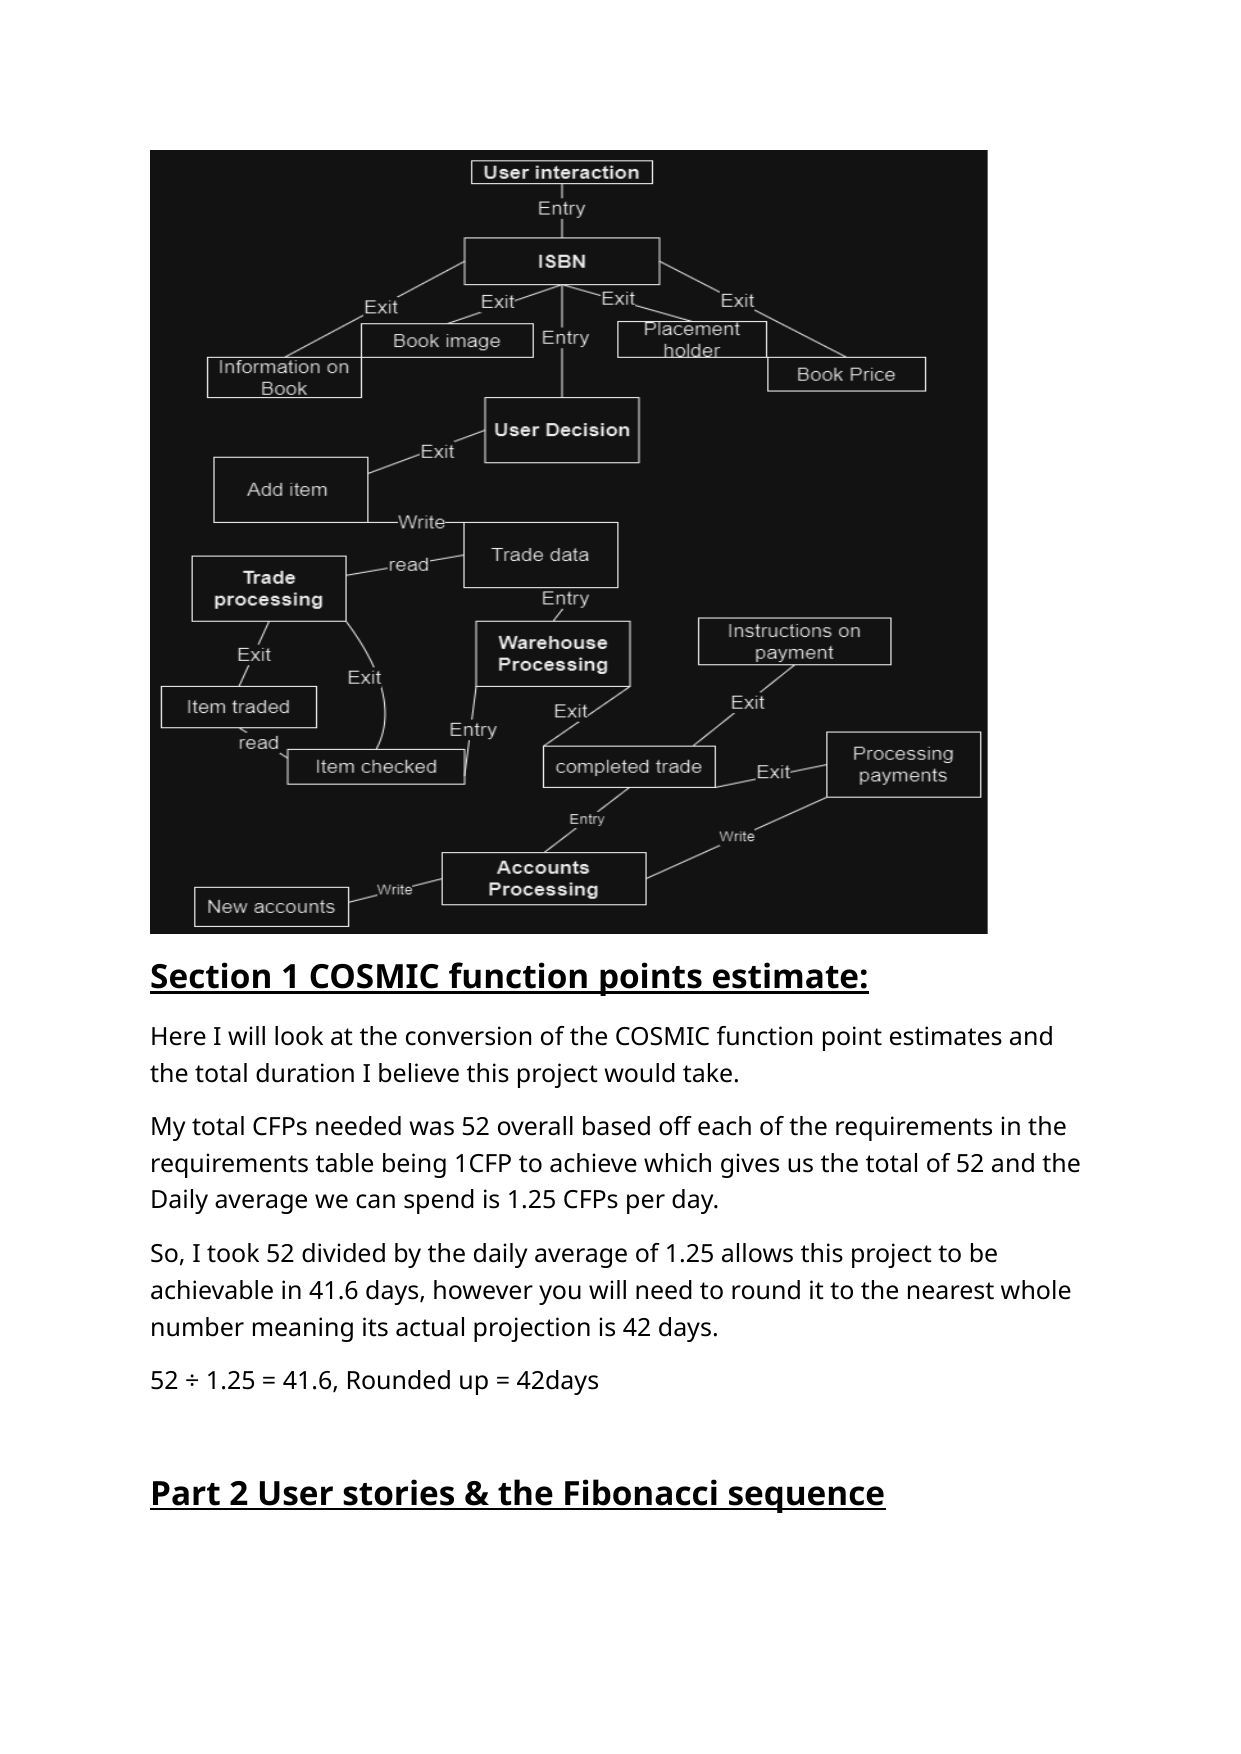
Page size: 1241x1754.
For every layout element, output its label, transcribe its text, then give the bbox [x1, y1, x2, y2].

text My total CFPs needed was 52 overall based off each of the requirements in the requirements table being 1CFP to achieve which gives us the total of 52 and the Daily average we can spend is 1.25 CFPs per day. [150, 1109, 1090, 1216]
text Part 2 User stories & the Fibonacci sequence [150, 1469, 1090, 1515]
text Section 1 COSMIC function points estimate: [150, 953, 1090, 998]
text So, I took 52 divided by the daily average of 1.25 allows this project to be achievable in 41.6 days, however you will need to round it to the nearest whole number meaning its actual projection is 42 days. [150, 1236, 1090, 1343]
text Here I will look at the conversion of the COSMIC function point estimates and the total duration I believe this project would take. [150, 1018, 1090, 1089]
text 52 ÷ 1.25 = 41.6, Rounded up = 42days [150, 1363, 1090, 1397]
picture [150, 150, 988, 934]
